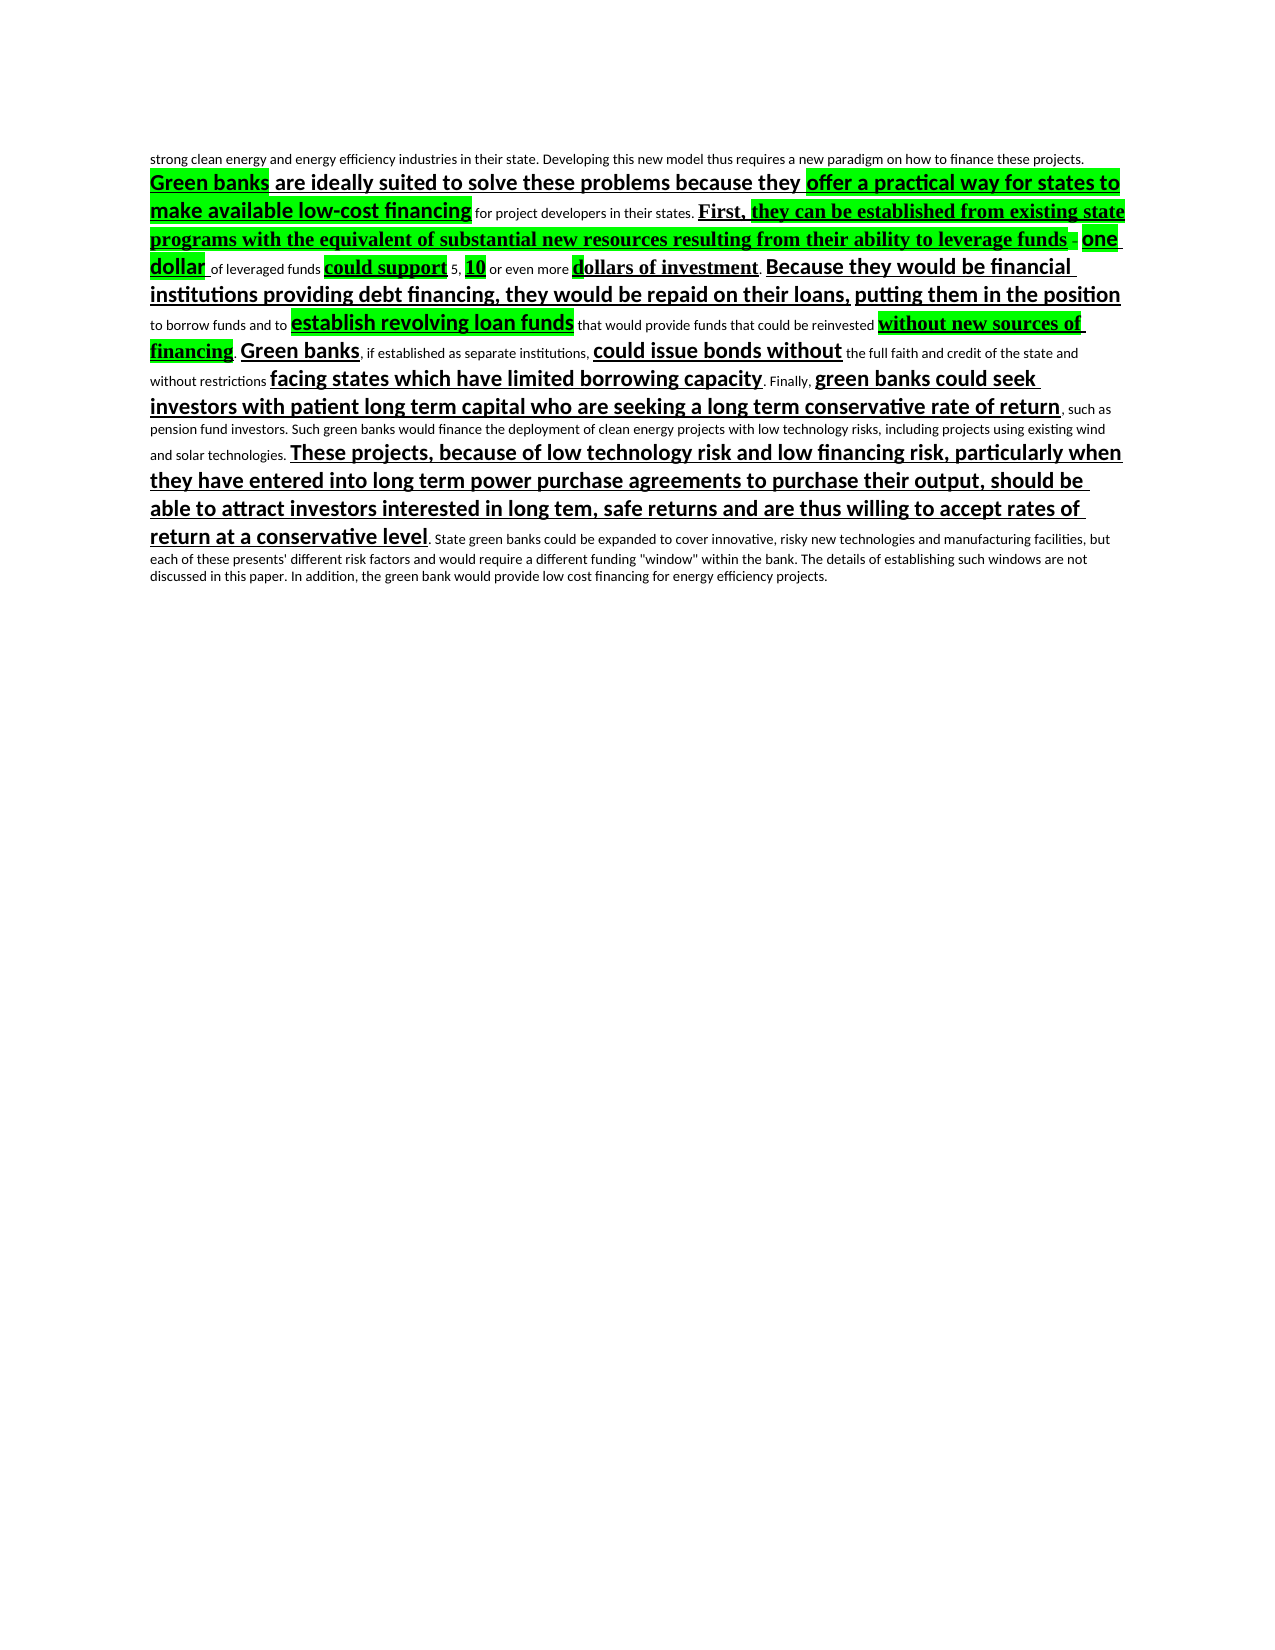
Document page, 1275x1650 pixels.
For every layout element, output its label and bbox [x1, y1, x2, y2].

text [150, 150, 1125, 586]
